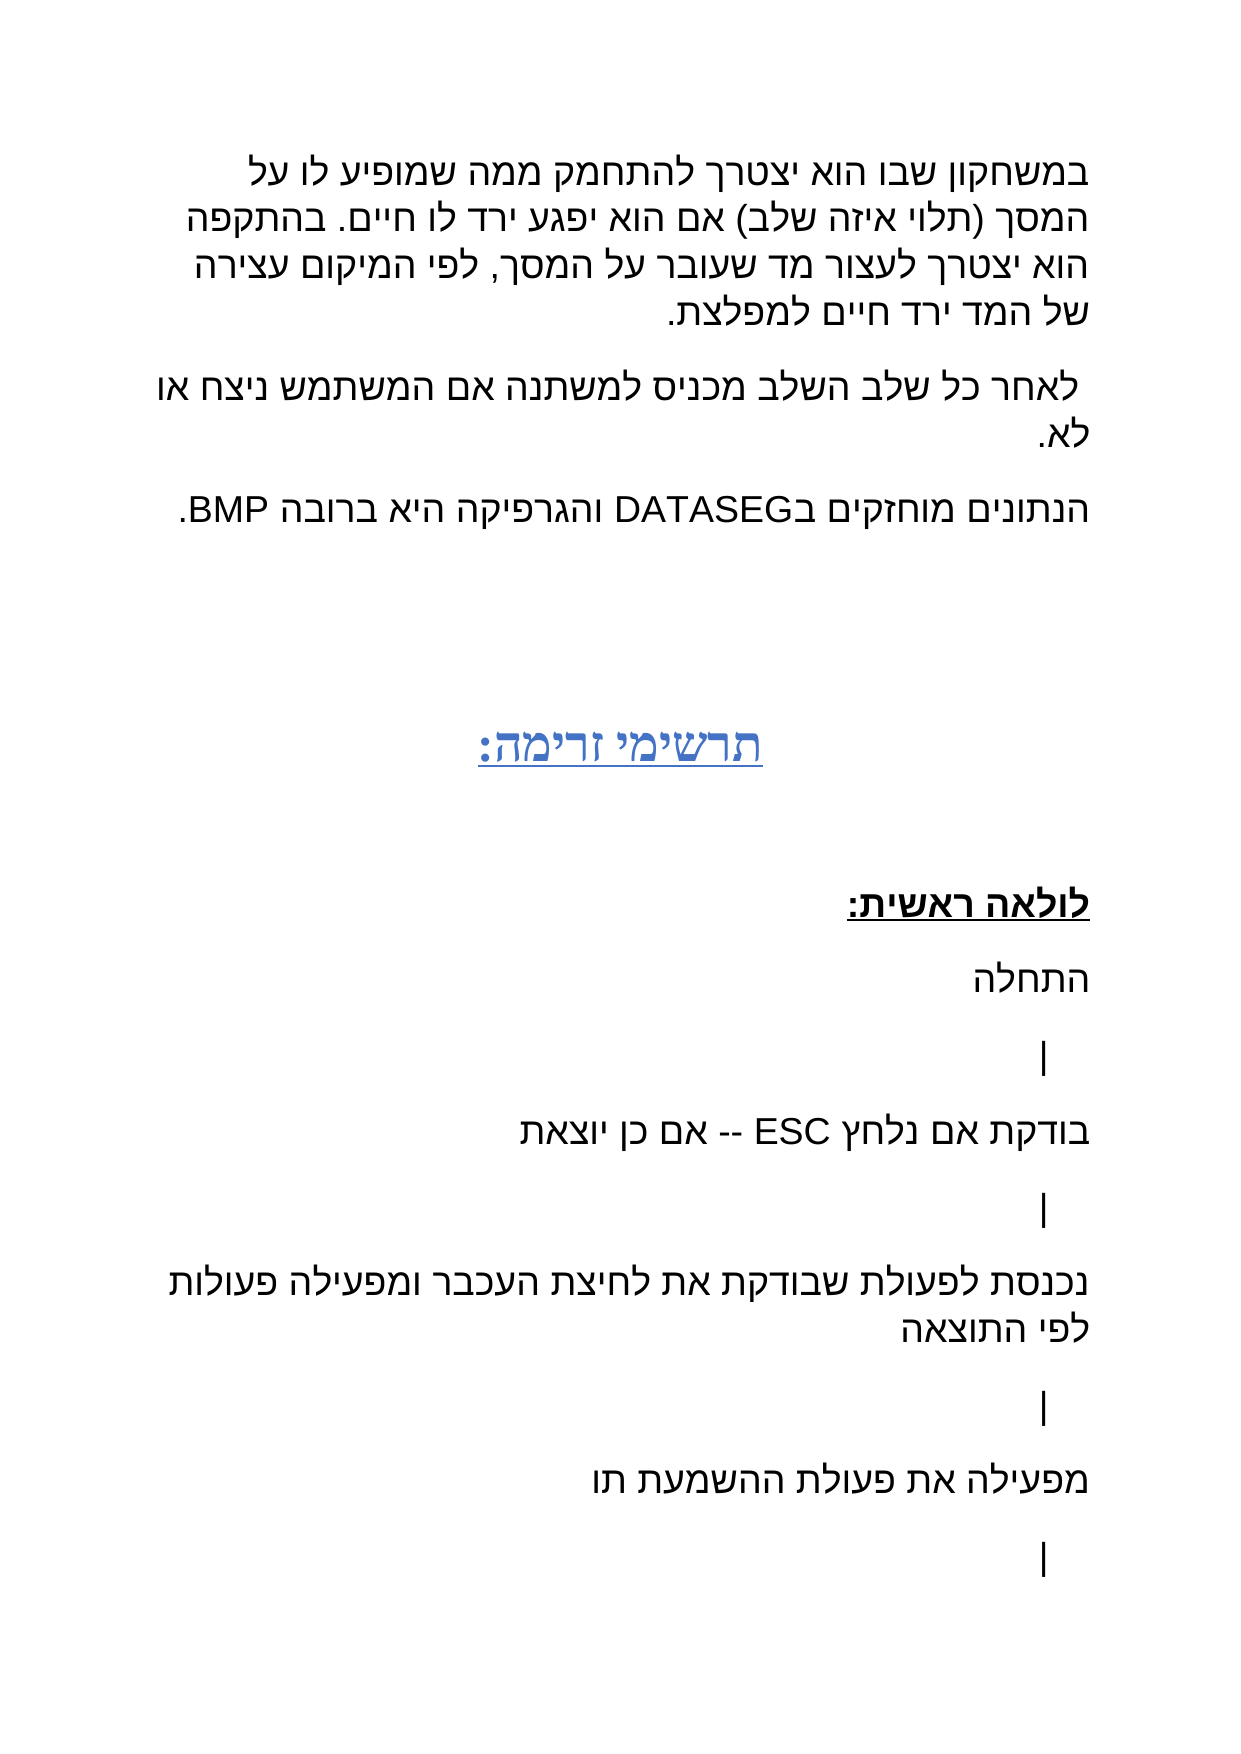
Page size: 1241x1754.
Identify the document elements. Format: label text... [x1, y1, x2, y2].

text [150, 150, 1090, 333]
text התחלה [150, 958, 1090, 1001]
text תרשימי זרימה: [150, 715, 1090, 772]
text לולאה ראשית: [150, 882, 1090, 925]
text מפעילה את פעולת ההשמעת תו [150, 1458, 1090, 1502]
text לאחר כל שלב השלב מכניס למשתנה אם המשתמש ניצח או לא. [150, 365, 1090, 455]
text נכנסת לפעולת שבודקת את לחיצת העכבר ומפעילה פעולות לפי התוצאה [150, 1261, 1090, 1350]
text בודקת אם נלחץ ESC -- אם כן יוצאת [150, 1109, 1090, 1152]
text | [150, 1534, 1090, 1577]
text הנתונים מוחזקים בDATASEG והגרפיקה היא ברובה BMP. [150, 488, 1090, 531]
text | [150, 1383, 1090, 1426]
text | [150, 1185, 1090, 1228]
text | [150, 1033, 1090, 1076]
